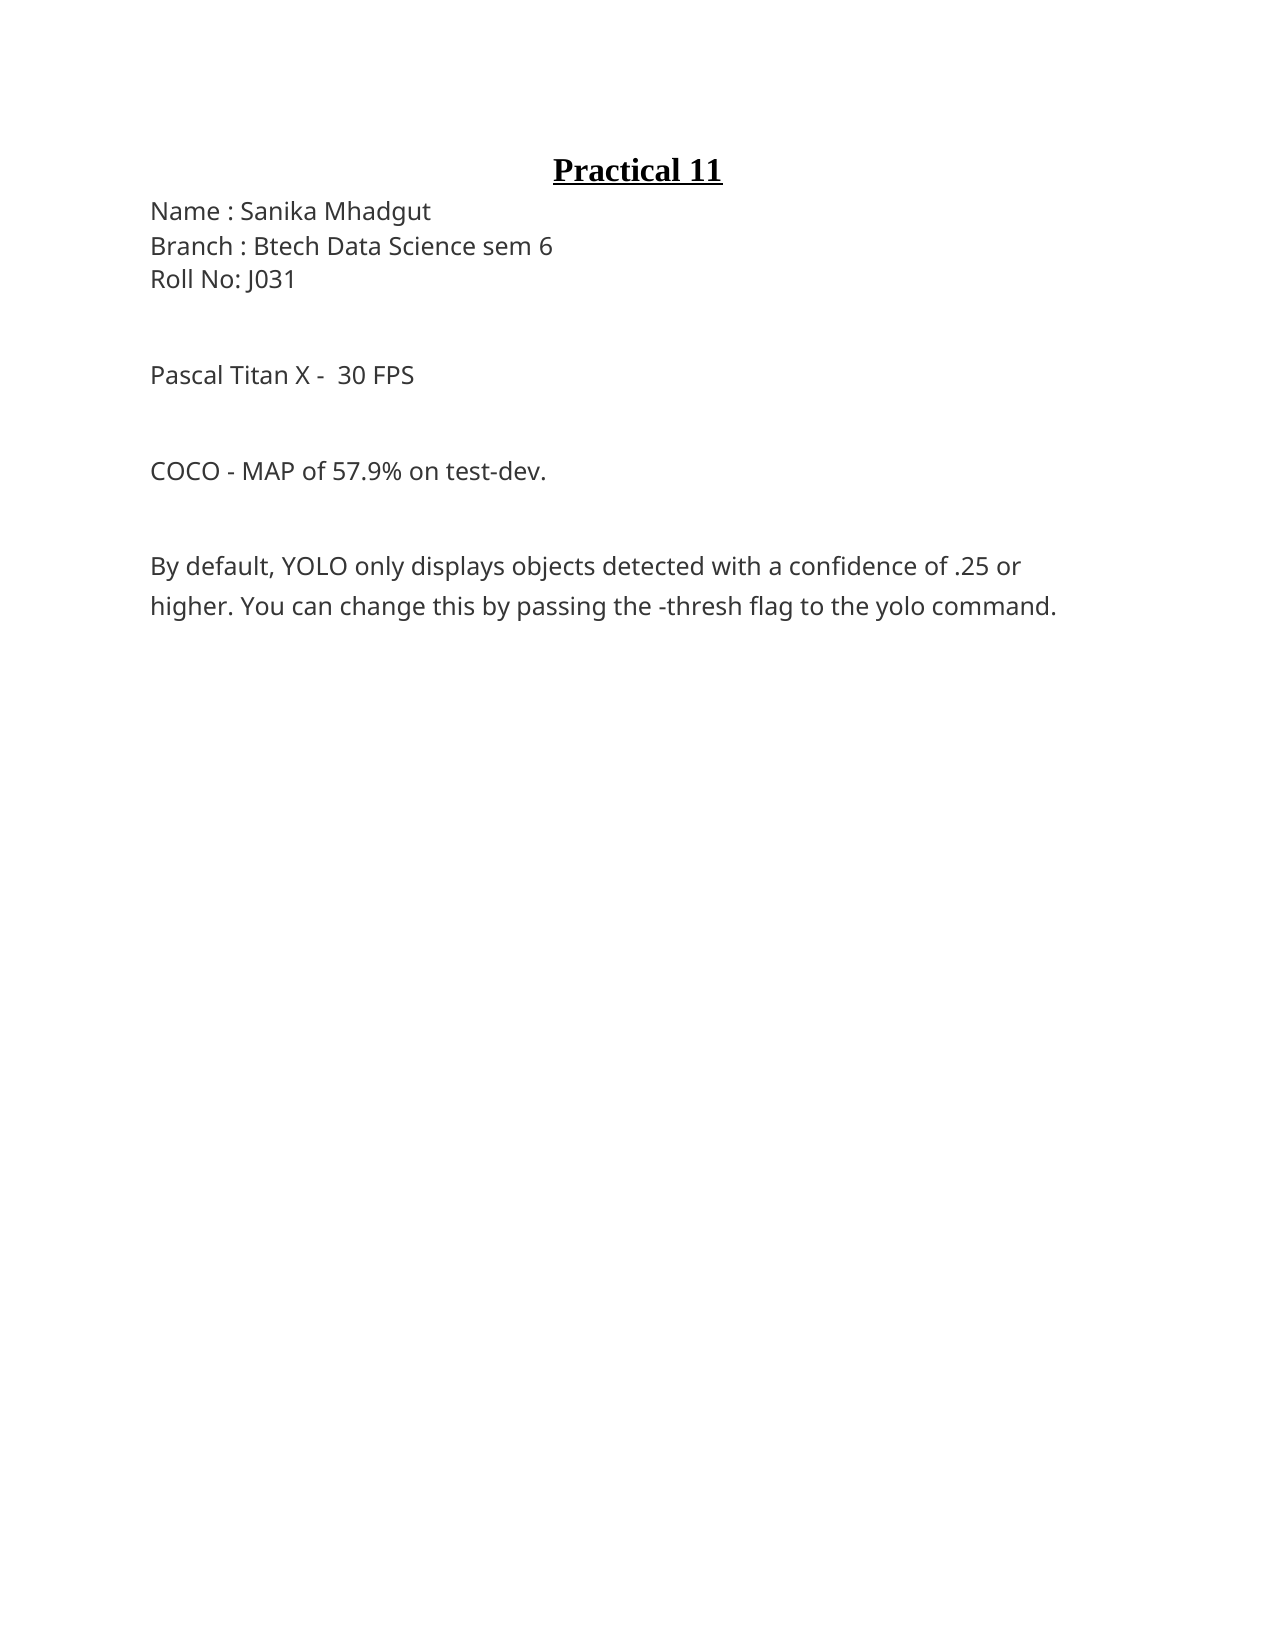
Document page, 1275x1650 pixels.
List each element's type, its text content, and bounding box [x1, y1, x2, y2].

text By default, YOLO only displays objects detected with a confidence of .25 or higher. You can change this by passing the -thresh flag to the yolo command. [150, 549, 1070, 622]
text Pascal Titan X - 30 FPS [150, 358, 1070, 392]
text COCO - MAP of 57.9% on test-dev. [150, 453, 1070, 487]
text Practical 11 [150, 150, 1125, 188]
text Branch : Btech Data Science sem 6 [150, 228, 1125, 262]
text Roll No: J031 [150, 262, 1125, 296]
text Name : Sanika Mhadgut [150, 194, 1125, 228]
